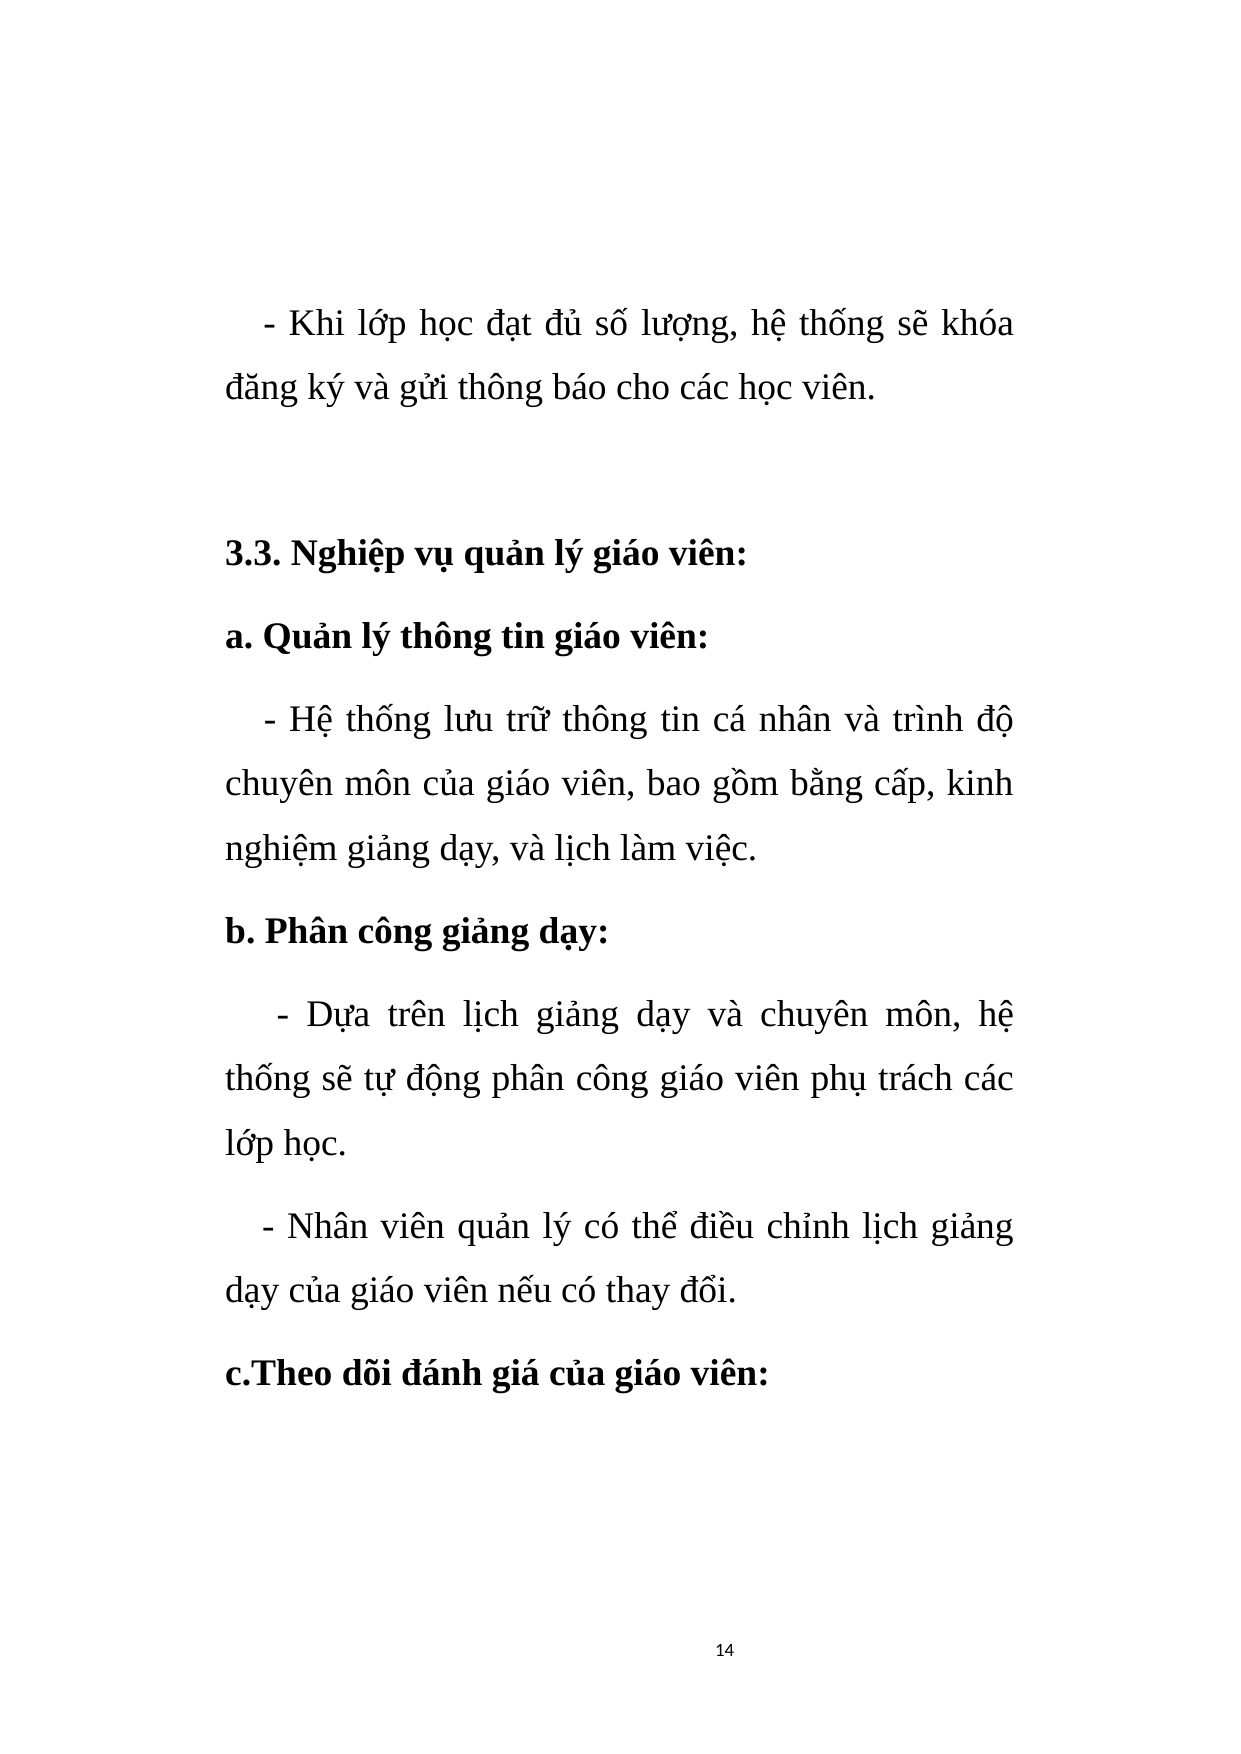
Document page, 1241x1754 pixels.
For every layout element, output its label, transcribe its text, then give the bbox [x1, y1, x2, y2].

text 3.3. Nghiệp vụ quản lý giáo viên: [225, 530, 1015, 573]
text b. Phân công giảng dạy: [225, 908, 1015, 951]
text c.Theo dõi đánh giá của giáo viên: [225, 1351, 1015, 1394]
text - Khi lớp học đạt đủ số lượng, hệ thống sẽ khóa đăng ký và gửi thông báo cho các học viên. [225, 300, 1015, 408]
text - Nhân viên quản lý có thể điều chỉnh lịch giảng dạy của giáo viên nếu có thay đổi. [225, 1203, 1015, 1311]
text a. Quản lý thông tin giáo viên: [225, 613, 1015, 656]
text - Dựa trên lịch giảng dạy và chuyên môn, hệ thống sẽ tự động phân công giáo viên phụ trách các lớp học. [225, 991, 1015, 1163]
text - Hệ thống lưu trữ thông tin cá nhân và trình độ chuyên môn của giáo viên, bao gồm bằng cấp, kinh nghiệm giảng dạy, và lịch làm việc. [225, 696, 1015, 868]
